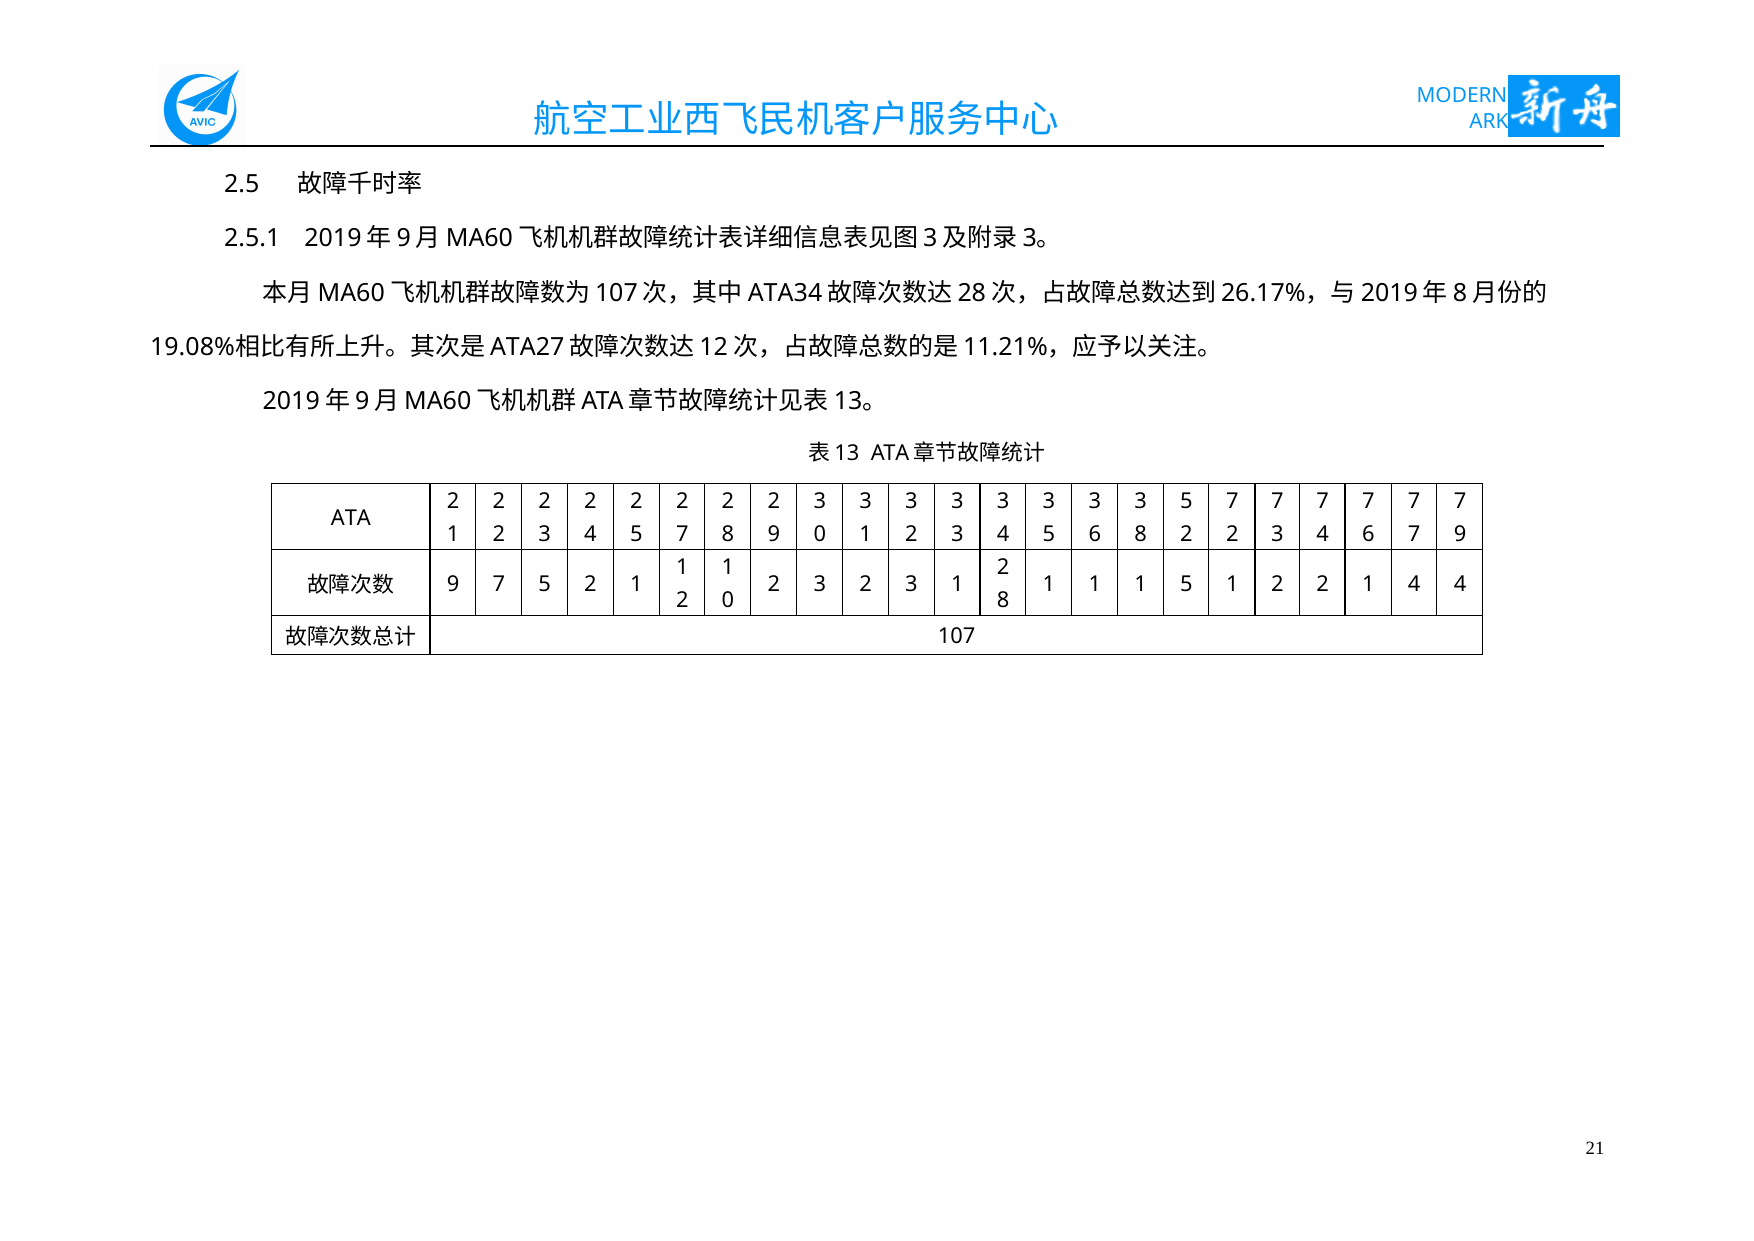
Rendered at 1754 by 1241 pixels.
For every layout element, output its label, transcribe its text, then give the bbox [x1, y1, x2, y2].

table_header 36 [1072, 484, 1117, 549]
table_cell 1 [935, 550, 979, 615]
table_cell 1 [1346, 550, 1391, 615]
table_header 29 [751, 484, 796, 549]
text 本月MA60飞机机群故障数为107次，其中ATA34故障次数达28次，占故障总数达到26.17%，与2019年8月份的19.08%相比有所上升。其次是ATA27故障次数达12次，占故障总数的是11.21%，应予以关注。 [150, 272, 1604, 363]
table_cell 12 [660, 550, 704, 615]
table_header 52 [1164, 484, 1208, 549]
subtitle 故障千时率 [224, 163, 1604, 199]
table_header 32 [889, 484, 934, 549]
picture [1508, 75, 1620, 137]
table_cell 5 [522, 550, 567, 615]
table_header 77 [1392, 484, 1436, 549]
table_cell 1 [1209, 550, 1254, 615]
table_cell 5 [1164, 550, 1208, 615]
table_header 23 [522, 484, 567, 549]
table_cell 2 [843, 550, 888, 615]
table_cell 故障次数 [272, 550, 429, 615]
table_cell 10 [705, 550, 750, 615]
table_cell 2 [568, 550, 613, 615]
table_cell 2 [1256, 550, 1299, 615]
table_cell 故障次数总计 [272, 616, 429, 654]
table_header 73 [1256, 484, 1299, 549]
picture [158, 147, 247, 151]
table_header 72 [1209, 484, 1254, 549]
table_header 34 [981, 484, 1025, 549]
table_header 25 [614, 484, 659, 549]
table_header 24 [568, 484, 613, 549]
table_header 22 [476, 484, 521, 549]
table_header 33 [935, 484, 979, 549]
table_header 28 [705, 484, 750, 549]
table_cell 107 [431, 616, 1482, 654]
table_cell 3 [797, 550, 842, 615]
table_cell 2 [751, 550, 796, 615]
text 表13 ATA章节故障统计 [150, 435, 1604, 467]
table_cell 1 [1026, 550, 1071, 615]
table_cell 7 [476, 550, 521, 615]
table_header ATA [272, 484, 429, 549]
table_header 76 [1346, 484, 1391, 549]
table_cell 1 [614, 550, 659, 615]
table_header 27 [660, 484, 704, 549]
table_cell 1 [1118, 550, 1163, 615]
table_cell 28 [981, 550, 1025, 615]
table_cell 9 [431, 550, 475, 615]
subtitle 2019年9月MA60飞机机群故障统计表详细信息表见图3及附录3。 [224, 218, 1604, 254]
table_cell 3 [889, 550, 934, 615]
table_header 31 [843, 484, 888, 549]
table_header 38 [1118, 484, 1163, 549]
table_header 79 [1437, 484, 1482, 549]
picture [158, 64, 247, 145]
table_header 35 [1026, 484, 1071, 549]
table_cell 4 [1392, 550, 1436, 615]
table_header 74 [1300, 484, 1344, 549]
table_cell 4 [1437, 550, 1482, 615]
table_cell 1 [1072, 550, 1117, 615]
text 2019年9月MA60飞机机群ATA章节故障统计见表13。 [150, 381, 1604, 417]
table_header 21 [431, 484, 475, 549]
table_header 30 [797, 484, 842, 549]
table_cell 2 [1300, 550, 1344, 615]
